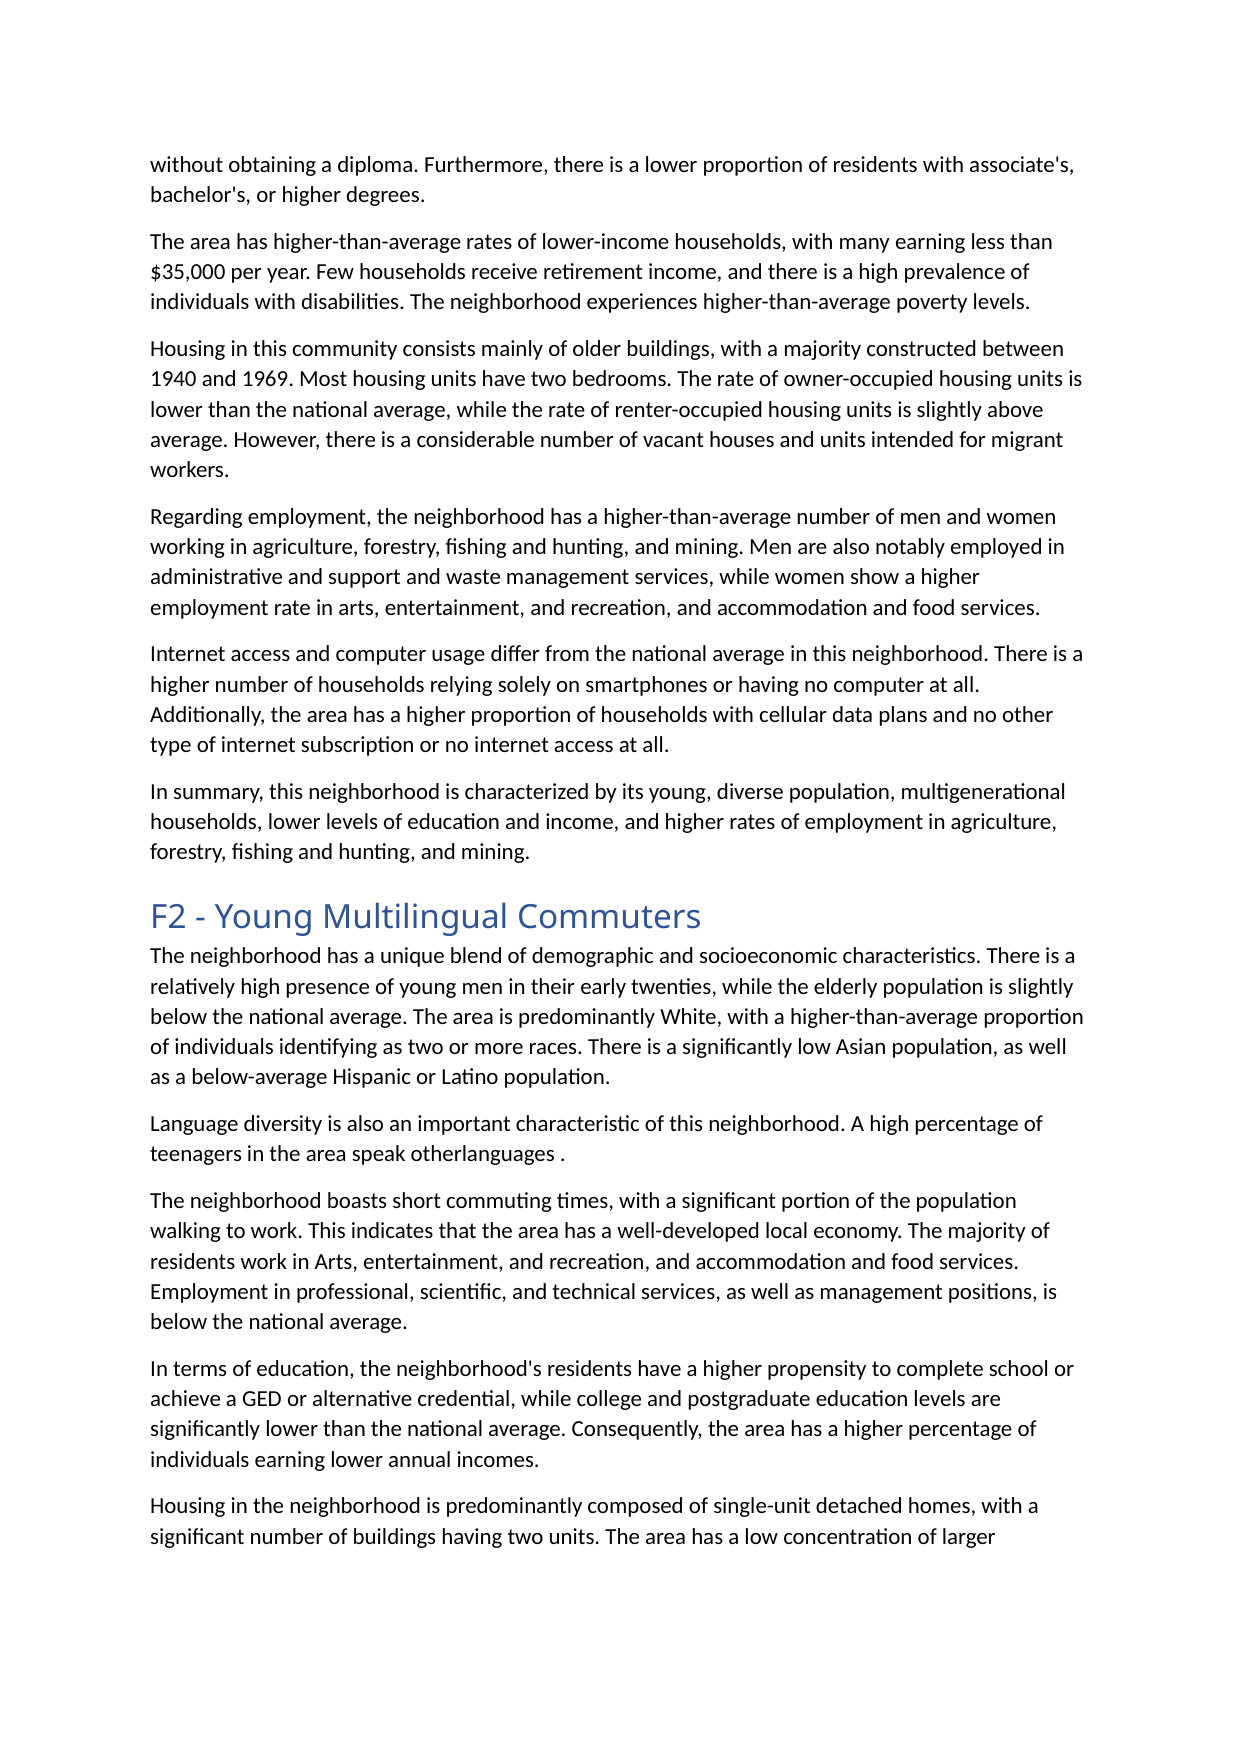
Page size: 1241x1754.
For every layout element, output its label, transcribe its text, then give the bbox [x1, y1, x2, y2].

text Internet access and computer usage differ from the national average in this neighborhood. There is a higher number of households relying solely on smartphones or having no computer at all. Additionally, the area has a higher proportion of households with cellular data plans and no other type of internet subscription or no internet access at all. [150, 639, 1090, 758]
text In terms of education, the neighborhood's residents have a higher propensity to complete school or achieve a GED or alternative credential, while college and postgraduate education levels are significantly lower than the national average. Consequently, the area has a higher percentage of individuals earning lower annual incomes. [150, 1354, 1090, 1473]
text Language diversity is also an important characteristic of this neighborhood. A high percentage of teenagers in the area speak otherlanguages . [150, 1109, 1090, 1168]
text The neighborhood has a unique blend of demographic and socioeconomic characteristics. There is a relatively high presence of young men in their early twenties, while the elderly population is slightly below the national average. The area is predominantly White, with a higher-than-average proportion of individuals identifying as two or more races. There is a significantly low Asian population, as well as a below-average Hispanic or Latino population. [150, 942, 1090, 1091]
text In summary, this neighborhood is characterized by its young, diverse population, multigenerational households, lower levels of education and income, and higher rates of employment in agriculture, forestry, fishing and hunting, and mining. [150, 777, 1090, 866]
subtitle F2 - Young Multilingual Commuters [150, 893, 1090, 938]
text Housing in this community consists mainly of older buildings, with a majority constructed between 1940 and 1969. Most housing units have two bedrooms. The rate of owner-occupied housing units is lower than the national average, while the rate of renter-occupied housing units is slightly above average. However, there is a considerable number of vacant houses and units intended for migrant workers. [150, 334, 1090, 483]
text The neighborhood boasts short commuting times, with a significant portion of the population walking to work. This indicates that the area has a well-developed local economy. The majority of residents work in Arts, entertainment, and recreation, and accommodation and food services. Employment in professional, scientific, and technical services, as well as management positions, is below the national average. [150, 1186, 1090, 1335]
text The area has higher-than-average rates of lower-income households, with many earning less than $35,000 per year. Few households receive retirement income, and there is a high prevalence of individuals with disabilities. The neighborhood experiences higher-than-average poverty levels. [150, 227, 1090, 316]
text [150, 1492, 1090, 1550]
text Regarding employment, the neighborhood has a higher-than-average number of men and women working in agriculture, forestry, fishing and hunting, and mining. Men are also notably employed in administrative and support and waste management services, while women show a higher employment rate in arts, entertainment, and recreation, and accommodation and food services. [150, 502, 1090, 621]
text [150, 150, 1090, 208]
